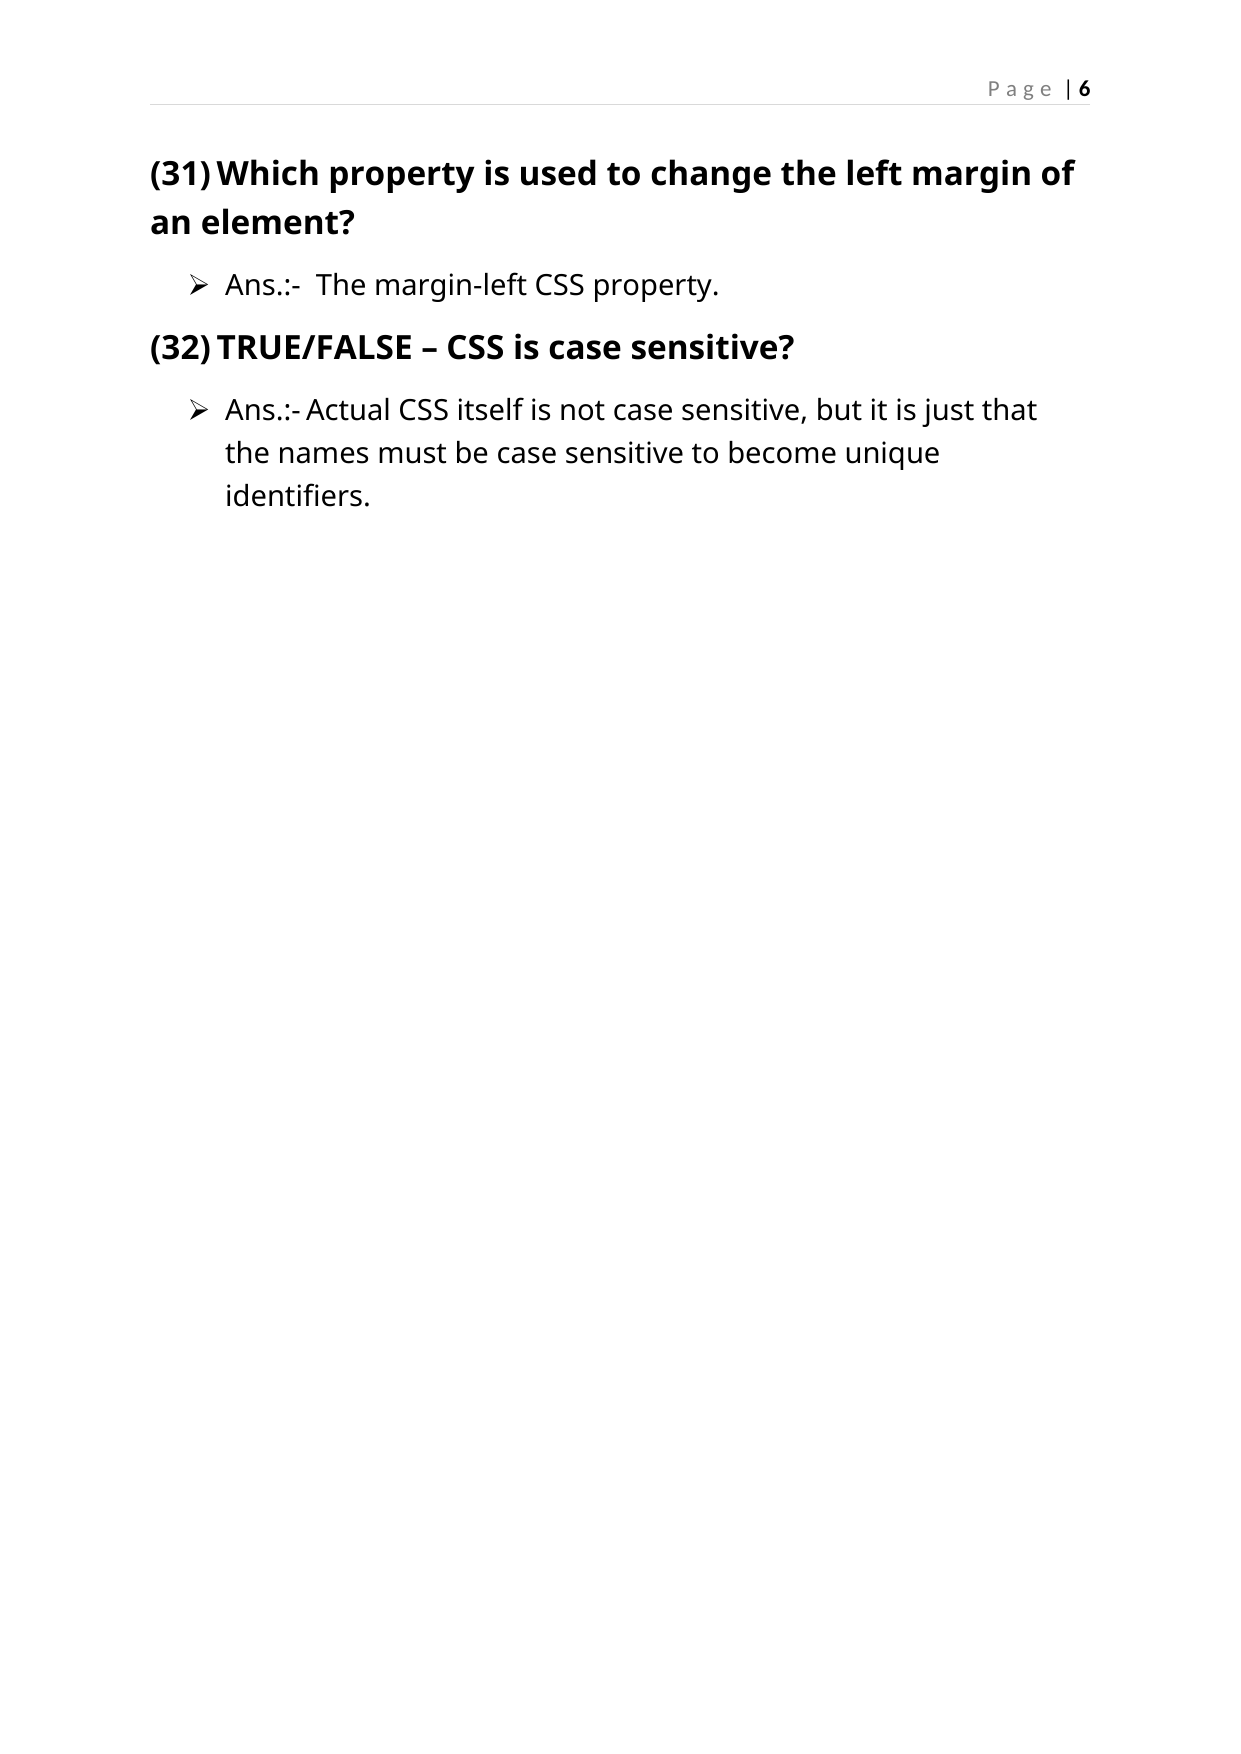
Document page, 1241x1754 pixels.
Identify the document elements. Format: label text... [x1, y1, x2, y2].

text (32) TRUE/FALSE – CSS is case sensitive? [150, 324, 1090, 369]
list Ans.:- The margin-left CSS property. [187, 264, 1090, 304]
list Ans.:- Actual CSS itself is not case sensitive, but it is just that the names must be case sensitive to become unique identifiers. [187, 390, 1090, 515]
text (31) Which property is used to change the left margin of an element? [150, 150, 1090, 244]
